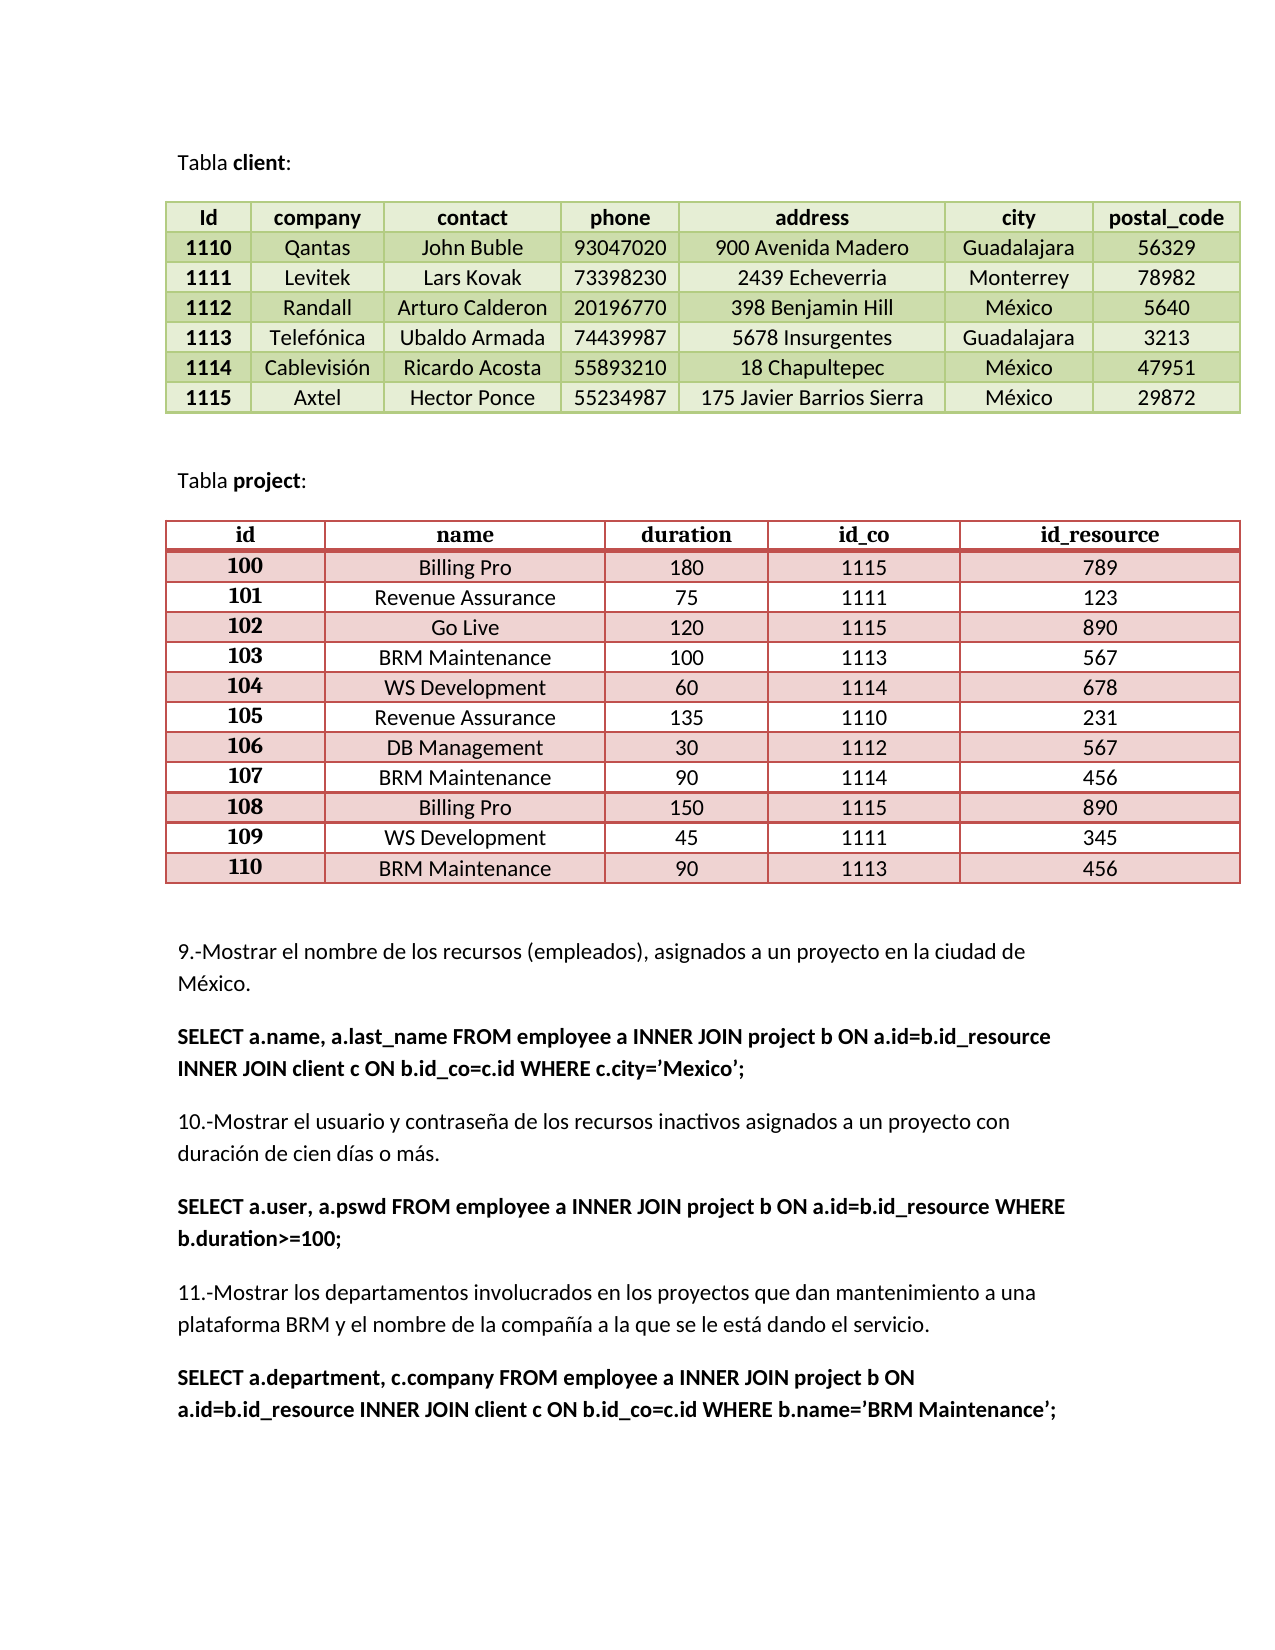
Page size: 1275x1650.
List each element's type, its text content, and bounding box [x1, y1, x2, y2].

table_cell 18 Chapultepec [680, 353, 944, 381]
table_cell 175 Javier Barrios Sierra [680, 383, 944, 411]
table_cell 93047020 [562, 233, 678, 261]
table_cell 120 [606, 613, 767, 641]
table_cell 1113 [769, 854, 959, 882]
table_cell 345 [961, 824, 1239, 852]
table_header contact [385, 203, 560, 231]
table_cell 60 [606, 673, 767, 701]
table_cell 678 [961, 673, 1239, 701]
table_cell Cablevisión [252, 353, 383, 381]
text SELECT a.name, a.last_name FROM employee a INNER JOIN project b ON a.id=b.id_resource INNER JOIN client c ON b.id_co=c.id WHERE c.city=’Mexico’; [177, 1022, 1098, 1082]
table_header Id [167, 203, 250, 231]
table_cell 78982 [1094, 263, 1239, 291]
table_cell Monterrey [946, 263, 1092, 291]
table_cell 1110 [769, 703, 959, 731]
table_cell Qantas [252, 233, 383, 261]
table_cell Lars Kovak [385, 263, 560, 291]
table_header postal_code [1094, 203, 1239, 231]
table_cell WS Development [326, 673, 604, 701]
table_header name [326, 522, 604, 548]
table_cell WS Development [326, 824, 604, 852]
table_cell 231 [961, 703, 1239, 731]
table_cell 73398230 [562, 263, 678, 291]
table_cell 890 [961, 613, 1239, 641]
table_header city [946, 203, 1092, 231]
table_header company [252, 203, 383, 231]
table_cell 398 Benjamin Hill [680, 293, 944, 321]
table_cell 47951 [1094, 353, 1239, 381]
table_header id_resource [961, 522, 1239, 548]
table_cell México [946, 383, 1092, 411]
table_cell 567 [961, 733, 1239, 761]
table_header id_co [769, 522, 959, 548]
table_cell Guadalajara [946, 323, 1092, 351]
table_cell 2439 Echeverria [680, 263, 944, 291]
text Tabla project: [177, 466, 1098, 494]
table_cell Revenue Assurance [326, 583, 604, 611]
table_cell BRM Maintenance [326, 643, 604, 671]
table_cell Ubaldo Armada [385, 323, 560, 351]
table_cell 103 [167, 643, 324, 671]
table_cell 180 [606, 553, 767, 581]
text Tabla client: [177, 148, 1098, 176]
table_cell Axtel [252, 383, 383, 411]
table_cell 1114 [167, 353, 250, 381]
table_cell 1111 [167, 263, 250, 291]
table_cell 123 [961, 583, 1239, 611]
table_cell 150 [606, 794, 767, 821]
table_cell 90 [606, 854, 767, 882]
table_cell BRM Maintenance [326, 854, 604, 882]
table_cell 1110 [167, 233, 250, 261]
table_header id [167, 522, 324, 548]
table_cell 1111 [769, 583, 959, 611]
text 11.-Mostrar los departamentos involucrados en los proyectos que dan mantenimiento a una plataforma BRM y el nombre de la compañía a la que se le está dando el servicio. [177, 1278, 1098, 1338]
table_cell 3213 [1094, 323, 1239, 351]
table_cell DB Management [326, 733, 604, 761]
table_cell 1115 [167, 383, 250, 411]
text 9.-Mostrar el nombre de los recursos (empleados), asignados a un proyecto en la ciudad de México. [177, 937, 1098, 997]
table_cell 1114 [769, 673, 959, 701]
text 10.-Mostrar el usuario y contraseña de los recursos inactivos asignados a un proyecto con duración de cien días o más. [177, 1107, 1098, 1167]
table_cell 1114 [769, 763, 959, 791]
table_cell México [946, 293, 1092, 321]
table_cell 456 [961, 854, 1239, 882]
table_cell 107 [167, 763, 324, 791]
table_header duration [606, 522, 767, 548]
table_cell Ricardo Acosta [385, 353, 560, 381]
table_cell John Buble [385, 233, 560, 261]
table_cell México [946, 353, 1092, 381]
table_cell 20196770 [562, 293, 678, 321]
table_cell 55234987 [562, 383, 678, 411]
table_cell 1112 [769, 733, 959, 761]
table_cell 890 [961, 794, 1239, 821]
table_cell 74439987 [562, 323, 678, 351]
table_cell 1115 [769, 613, 959, 641]
table_cell 100 [167, 553, 324, 581]
table_cell 56329 [1094, 233, 1239, 261]
table_cell 109 [167, 824, 324, 852]
table_cell Billing Pro [326, 794, 604, 821]
table_cell Go Live [326, 613, 604, 641]
table_cell 75 [606, 583, 767, 611]
table_cell Randall [252, 293, 383, 321]
table_cell 102 [167, 613, 324, 641]
table_cell 45 [606, 824, 767, 852]
table_cell 789 [961, 553, 1239, 581]
table_cell 30 [606, 733, 767, 761]
table_cell 101 [167, 583, 324, 611]
table_cell 5678 Insurgentes [680, 323, 944, 351]
table_cell 105 [167, 703, 324, 731]
table_header address [680, 203, 944, 231]
table_cell 110 [167, 854, 324, 882]
table_cell Levitek [252, 263, 383, 291]
table_cell 135 [606, 703, 767, 731]
table_cell 1113 [769, 643, 959, 671]
table_cell 1115 [769, 794, 959, 821]
table_cell 106 [167, 733, 324, 761]
table_cell 108 [167, 794, 324, 821]
table_cell BRM Maintenance [326, 763, 604, 791]
table_header phone [562, 203, 678, 231]
text SELECT a.user, a.pswd FROM employee a INNER JOIN project b ON a.id=b.id_resource WHERE b.duration>=100; [177, 1192, 1098, 1253]
table_cell Arturo Calderon [385, 293, 560, 321]
table_cell 90 [606, 763, 767, 791]
table_cell 900 Avenida Madero [680, 233, 944, 261]
text SELECT a.department, c.company FROM employee a INNER JOIN project b ON a.id=b.id_resource INNER JOIN client c ON b.id_co=c.id WHERE b.name=’BRM Maintenance’; [177, 1363, 1098, 1423]
table_cell 1115 [769, 553, 959, 581]
table_cell 29872 [1094, 383, 1239, 411]
table_cell 55893210 [562, 353, 678, 381]
table_cell 5640 [1094, 293, 1239, 321]
table_cell Guadalajara [946, 233, 1092, 261]
table_cell 1111 [769, 824, 959, 852]
table_cell 1113 [167, 323, 250, 351]
table_cell 1112 [167, 293, 250, 321]
table_cell 567 [961, 643, 1239, 671]
table_cell 104 [167, 673, 324, 701]
table_cell 100 [606, 643, 767, 671]
table_cell Telefónica [252, 323, 383, 351]
table_cell Hector Ponce [385, 383, 560, 411]
table_cell Revenue Assurance [326, 703, 604, 731]
table_cell 456 [961, 763, 1239, 791]
table_cell Billing Pro [326, 553, 604, 581]
